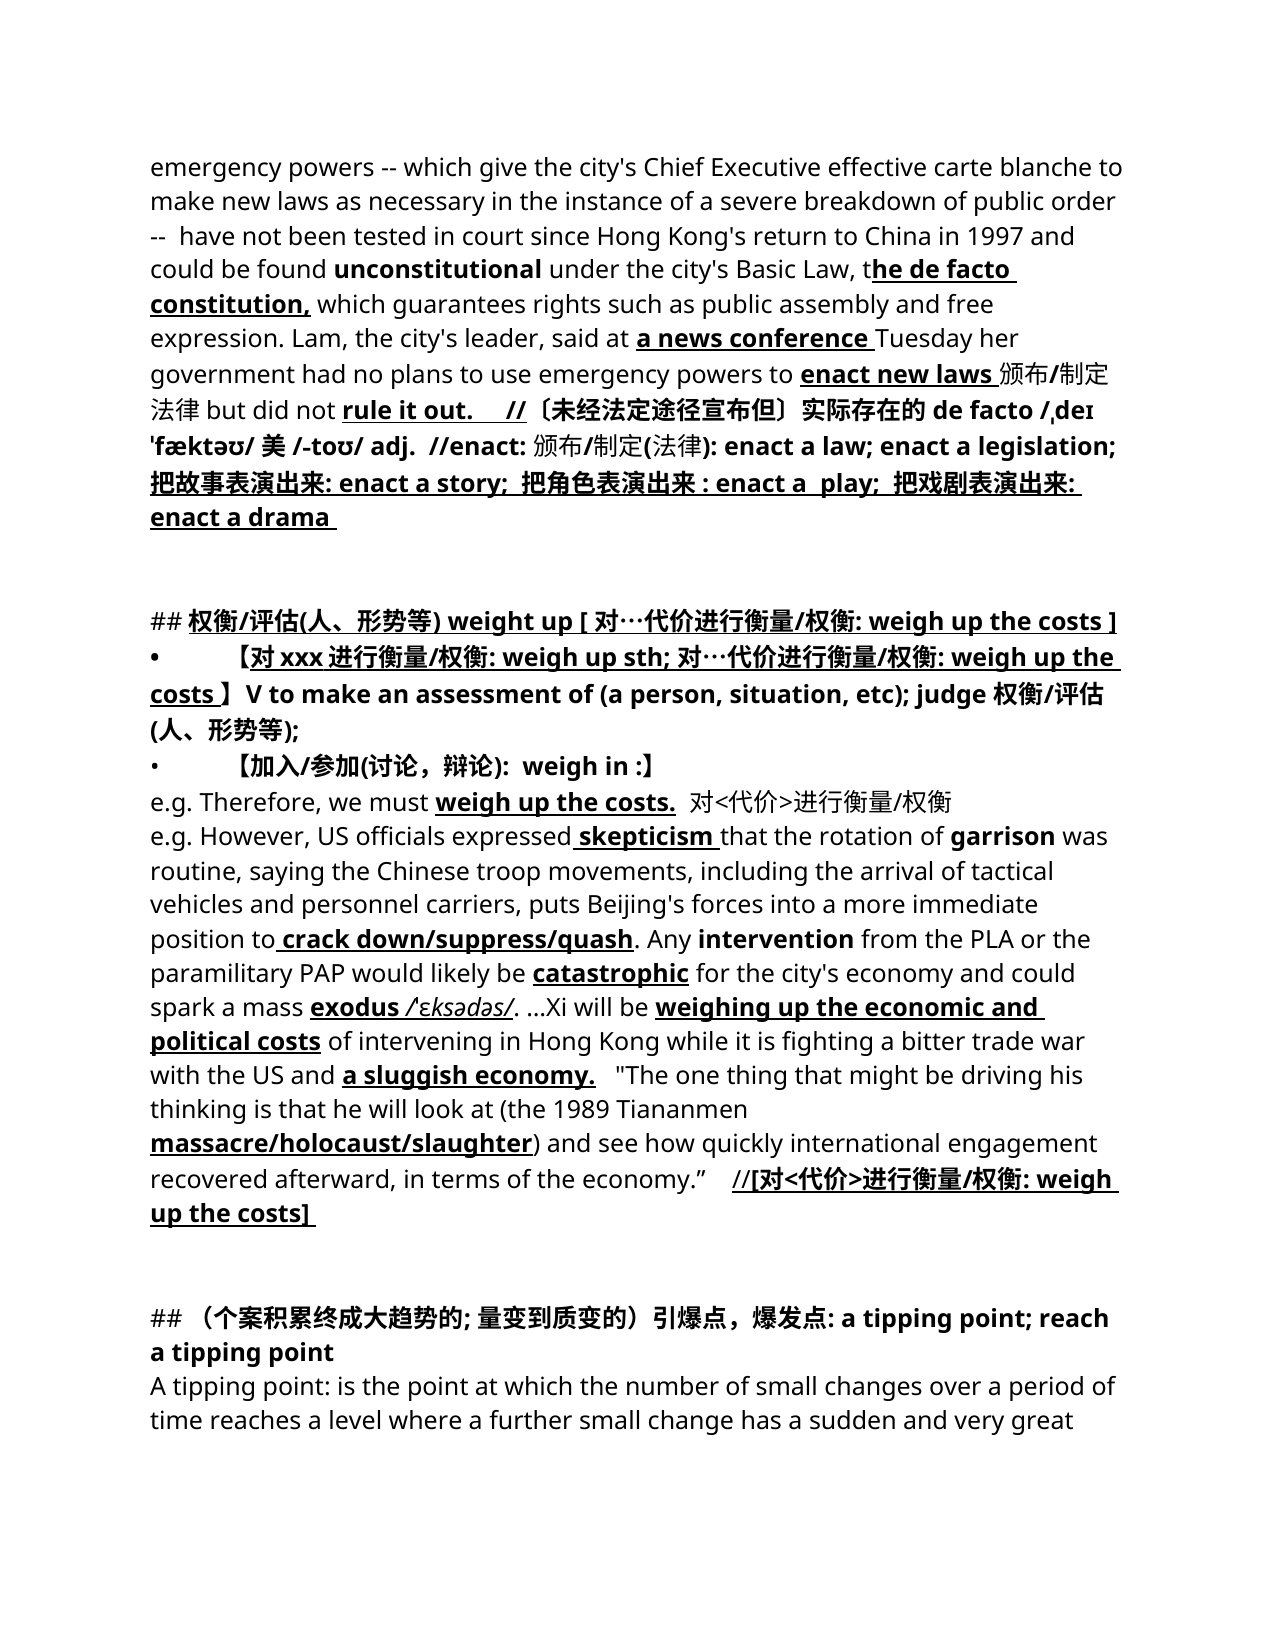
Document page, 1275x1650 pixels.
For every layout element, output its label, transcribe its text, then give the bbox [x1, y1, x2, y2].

text e.g. However, US officials expressed skepticism that the rotation of garrison was routine, saying the Chinese troop movements, including the arrival of tactical vehicles and personnel carriers, puts Beijing's forces into a more immediate position to crack down/suppress/quash. Any intervention from the PLA or the paramilitary PAP would likely be catastrophic for the city's economy and could spark a mass exodus /ˈɛksədəs/. …Xi will be weighing up the economic and political costs of intervening in Hong Kong while it is fighting a bitter trade war with the US and a sluggish economy. "The one thing that might be driving his thinking is that he will look at (the 1989 Tiananmen massacre/holocaust/slaughter) and see how quickly international engagement recovered afterward, in terms of the economy.” //[对<代价>进行衡量/权衡: weigh up the costs] [150, 819, 1125, 1230]
text ## 权衡/评估(人、形势等) weight up [ 对…代价进行衡量/权衡: weigh up the costs ] [150, 602, 1125, 638]
list 【对xxx进行衡量/权衡: weigh up sth; 对…代价进行衡量/权衡: weigh up the costs 】V to make an assessment of (a person, situation, etc); judge 权衡/评估(人、形势等); [150, 638, 1125, 747]
list 【加入/参加(讨论，辩论): weigh in :】 [150, 747, 1125, 783]
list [150, 150, 1125, 533]
text e.g. Therefore, we must weigh up the costs. 对<代价>进行衡量/权衡 [150, 783, 1125, 819]
text ## （个案积累终成大趋势的; 量变到质变的）引爆点，爆发点: a tipping point; reach a tipping point [150, 1298, 1125, 1368]
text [150, 1368, 1125, 1437]
